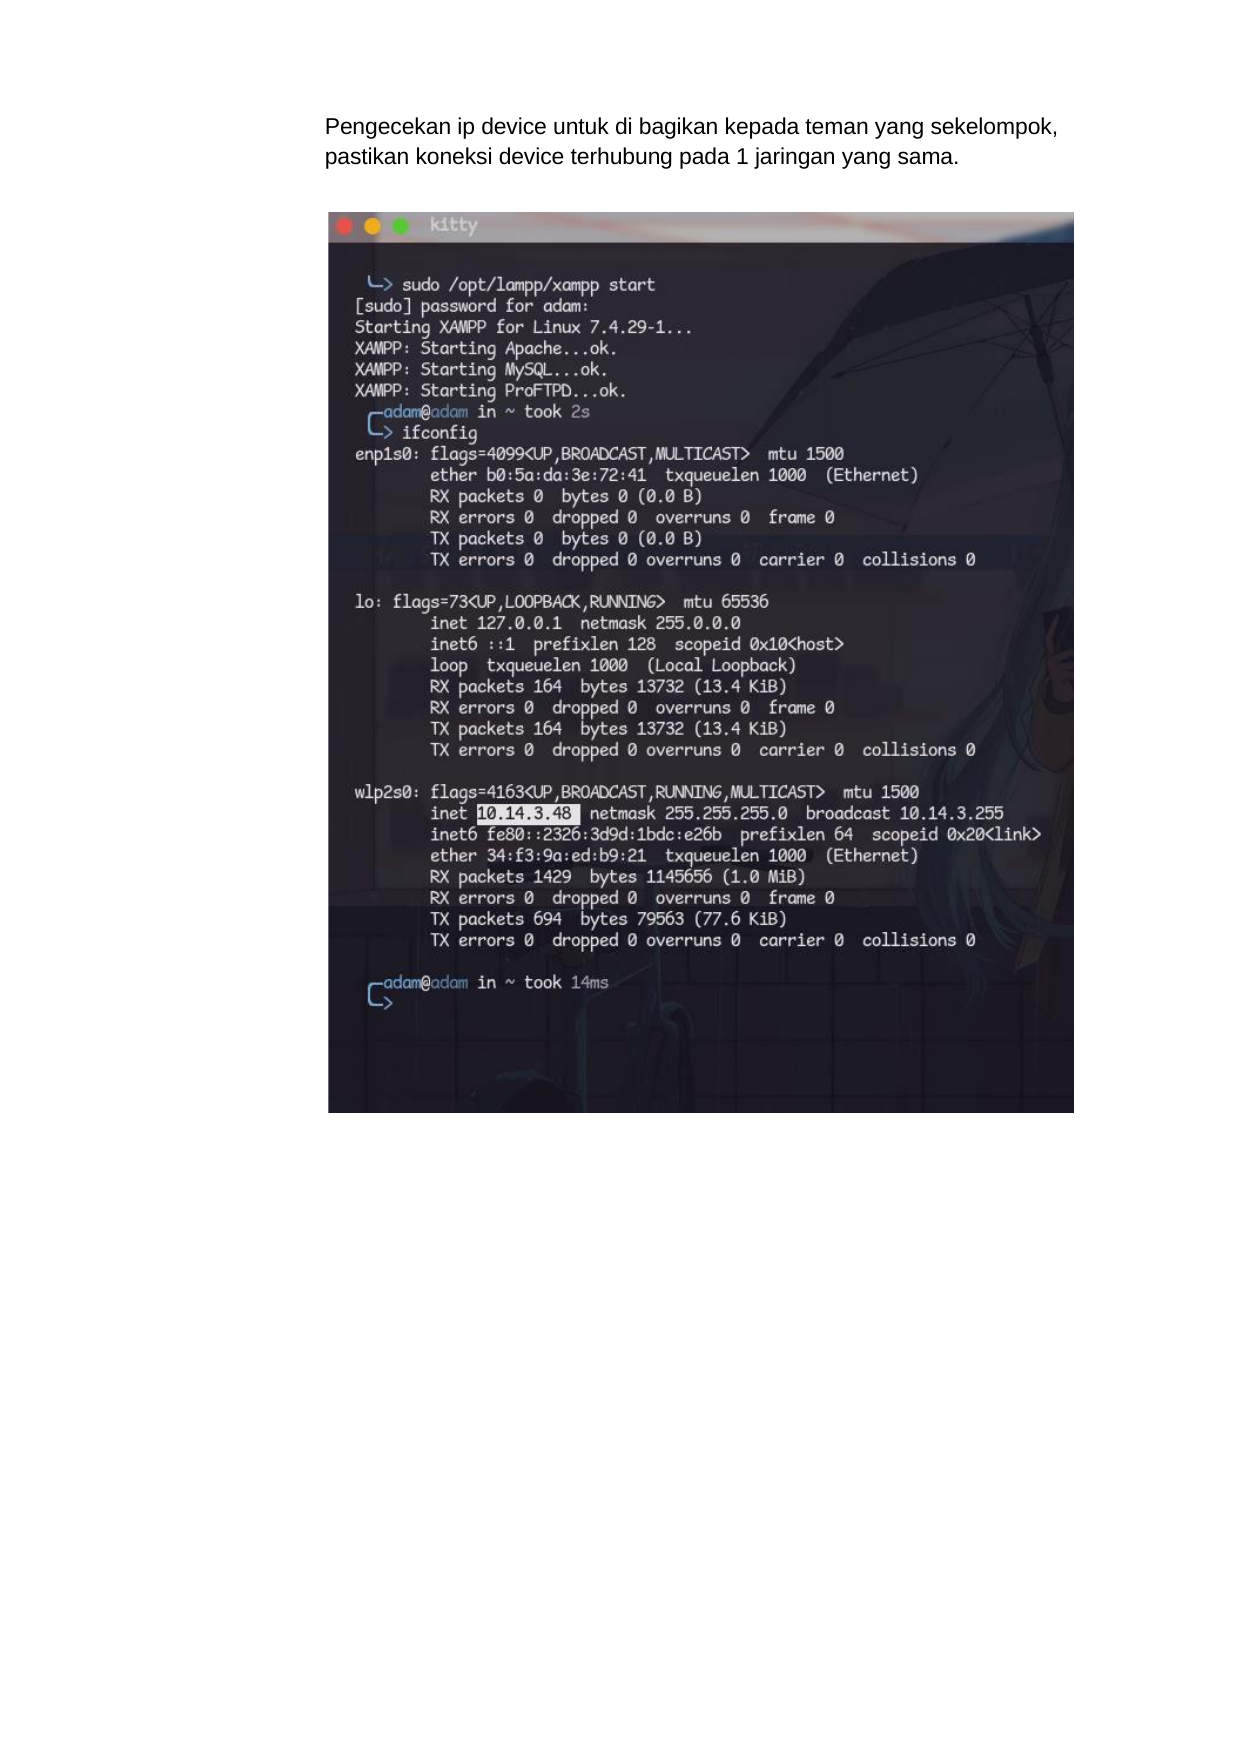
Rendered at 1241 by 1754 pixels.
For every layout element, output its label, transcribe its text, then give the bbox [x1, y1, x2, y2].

picture [328, 212, 1074, 1113]
text pastikan koneksi device terhubung pada 1 jaringan yang sama. [324, 143, 964, 170]
text Pengecekan ip device untuk di bagikan kepada teman yang sekelompok, [324, 113, 1064, 139]
